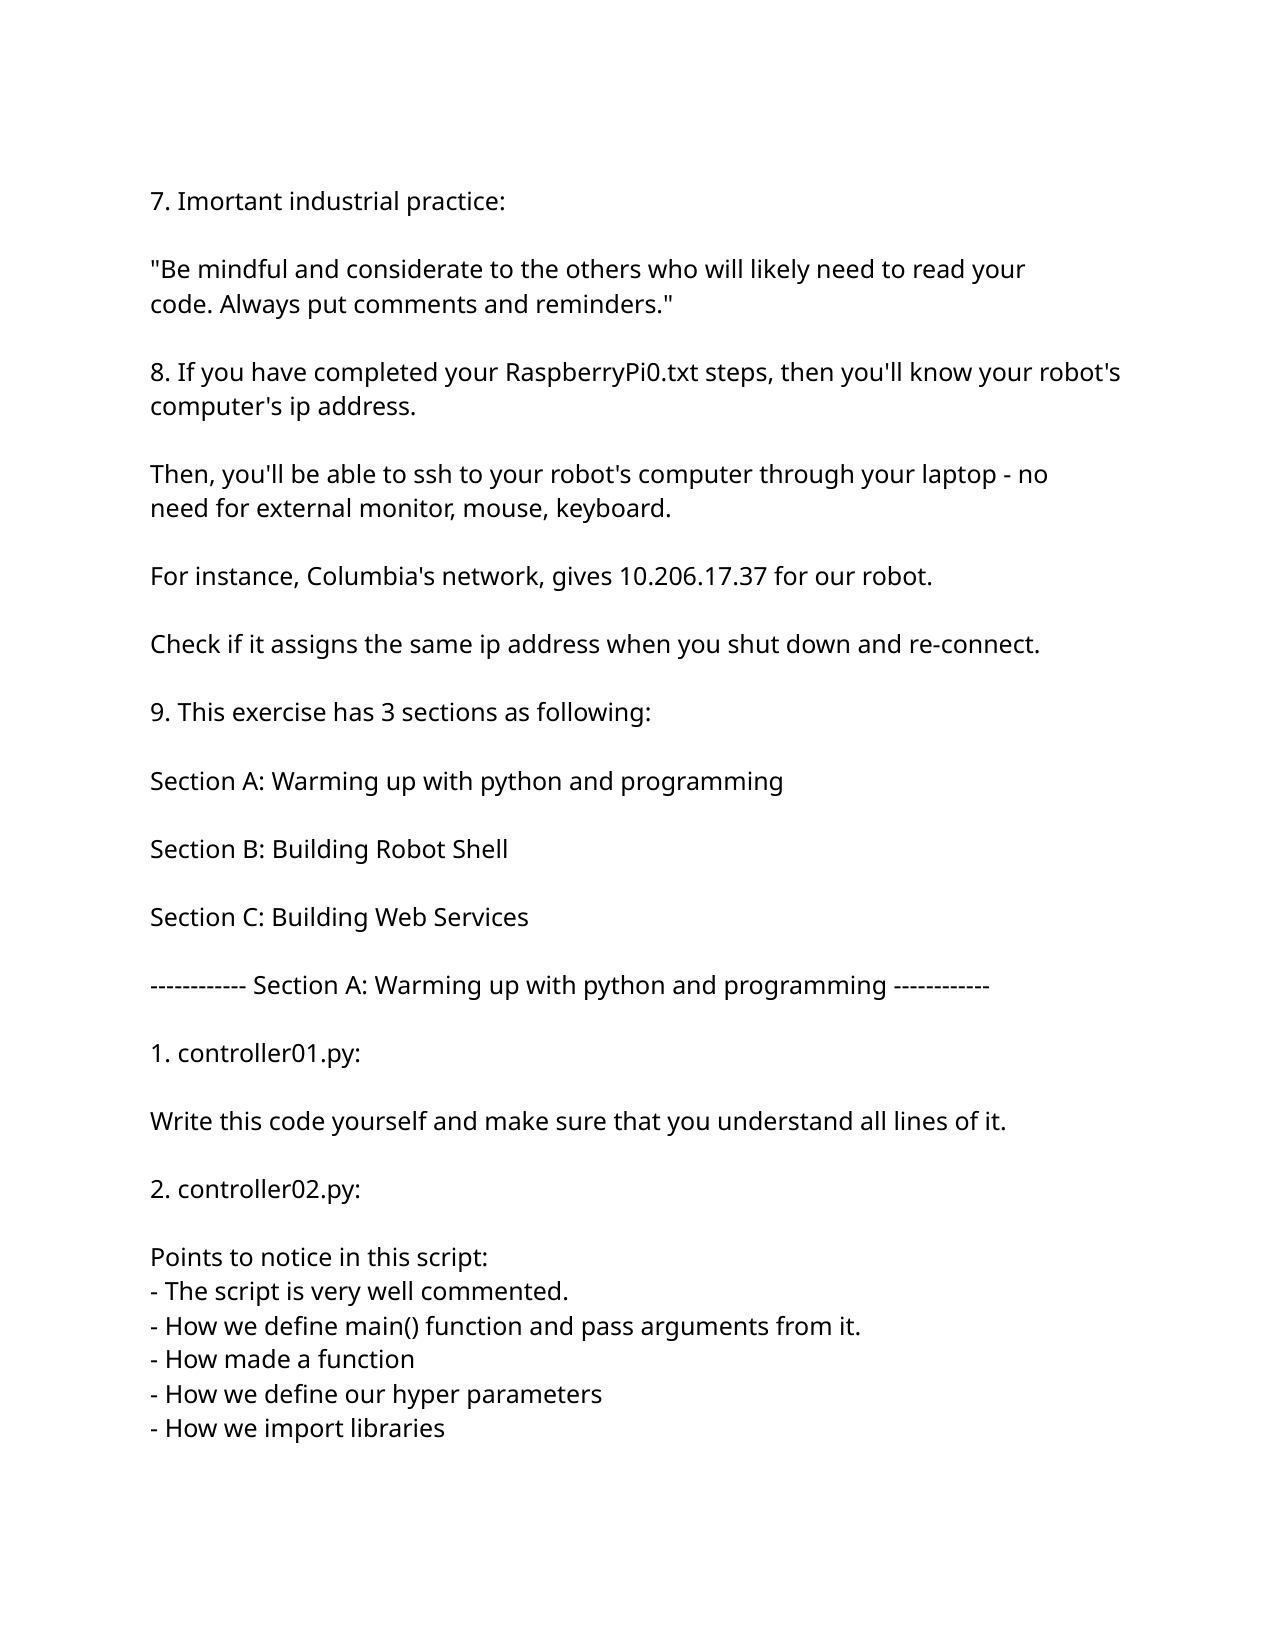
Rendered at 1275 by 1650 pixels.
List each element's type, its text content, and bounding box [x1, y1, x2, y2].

text 1. controller01.py: [150, 1002, 1125, 1070]
text ------------ Section A: Warming up with python and programming ------------ [150, 933, 1125, 1002]
text Then, you'll be able to ssh to your robot's computer through your laptop - no need for external monitor, mouse, keyboard. [150, 422, 1125, 525]
text For instance, Columbia's network, gives 10.206.17.37 for our robot. [150, 525, 1125, 593]
text 8. If you have completed your RaspberryPi0.txt steps, then you'll know your robot's computer's ip address. [150, 320, 1125, 422]
text 9. This exercise has 3 sections as following: [150, 661, 1125, 729]
text 7. Imortant industrial practice: [150, 150, 1125, 218]
text Section C: Building Web Services [150, 865, 1125, 933]
text 2. controller02.py: [150, 1172, 1125, 1240]
text "Be mindful and considerate to the others who will likely need to read your code. Always put comments and reminders." [150, 218, 1125, 320]
text Section B: Building Robot Shell [150, 797, 1125, 865]
text Section A: Warming up with python and programming [150, 729, 1125, 797]
text Check if it assigns the same ip address when you shut down and re-connect. [150, 593, 1125, 661]
text Points to notice in this script: - The script is very well commented. - How we define main() function and pass arguments from it. - How made a function - How we define our hyper parameters - How we import libraries [150, 1240, 1125, 1444]
text Write this code yourself and make sure that you understand all lines of it. [150, 1070, 1125, 1172]
